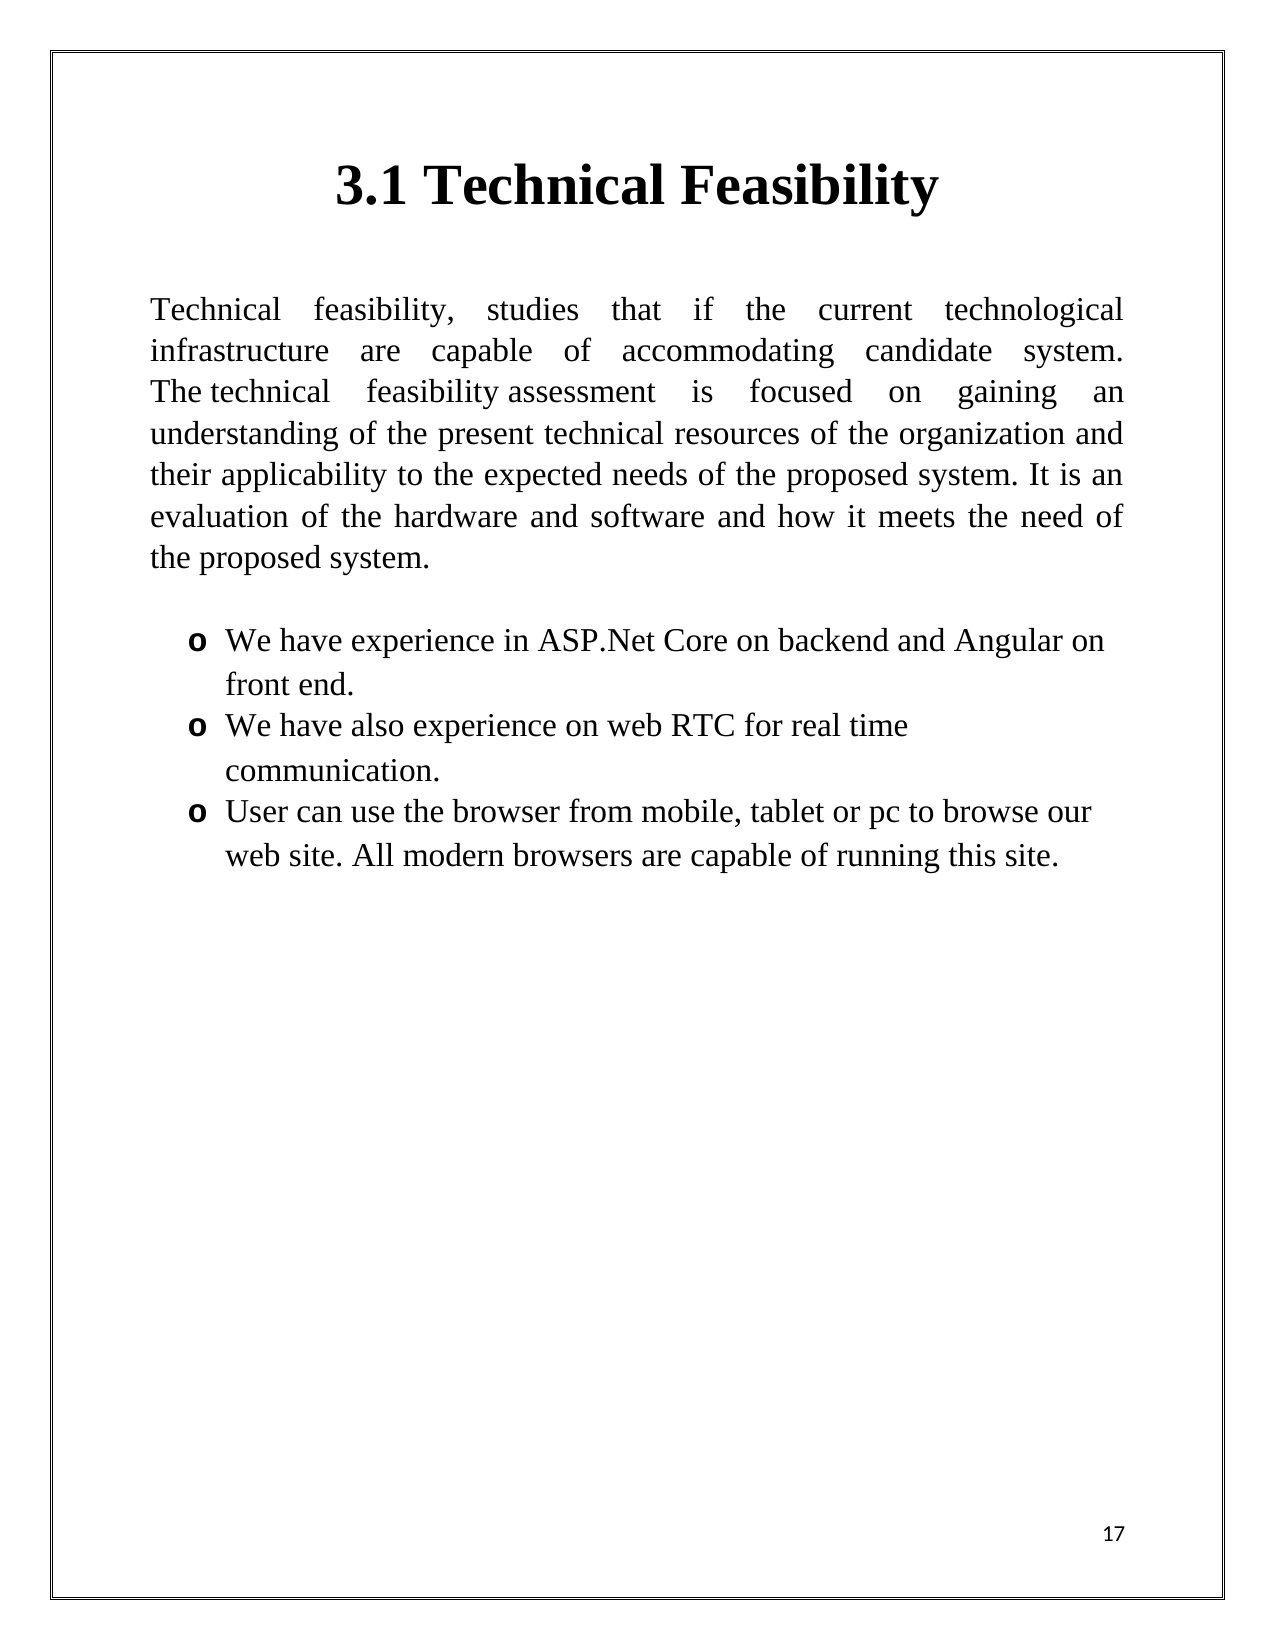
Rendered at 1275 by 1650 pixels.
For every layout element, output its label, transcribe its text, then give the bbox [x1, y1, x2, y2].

text 3.1 Technical Feasibility [150, 150, 1125, 217]
list Technical feasibility, studies that if the current technological infrastructure are capable of accommodating candidate system. The technical feasibility assessment is focused on gaining an understanding of the present technical resources of the organization and their applicability to the expected needs of the proposed system. It is an evaluation of the hardware and software and how it meets the need of the proposed system. [150, 534, 1125, 576]
list User can use the browser from mobile, tablet or pc to browse our web site. All modern browsers are capable of running this site. [187, 791, 1125, 874]
list Technical feasibility, studies that if the current technological infrastructure are capable of accommodating candidate system. The technical feasibility assessment is focused on gaining an understanding of the present technical resources of the organization and their applicability to the expected needs of the proposed system. It is an evaluation of the hardware and software and how it meets the need of the proposed system. [150, 289, 1125, 372]
list We have experience in ASP.Net Core on backend and Angular on front end. [187, 620, 1125, 702]
list We have also experience on web RTC for real time communication. [187, 706, 1125, 788]
